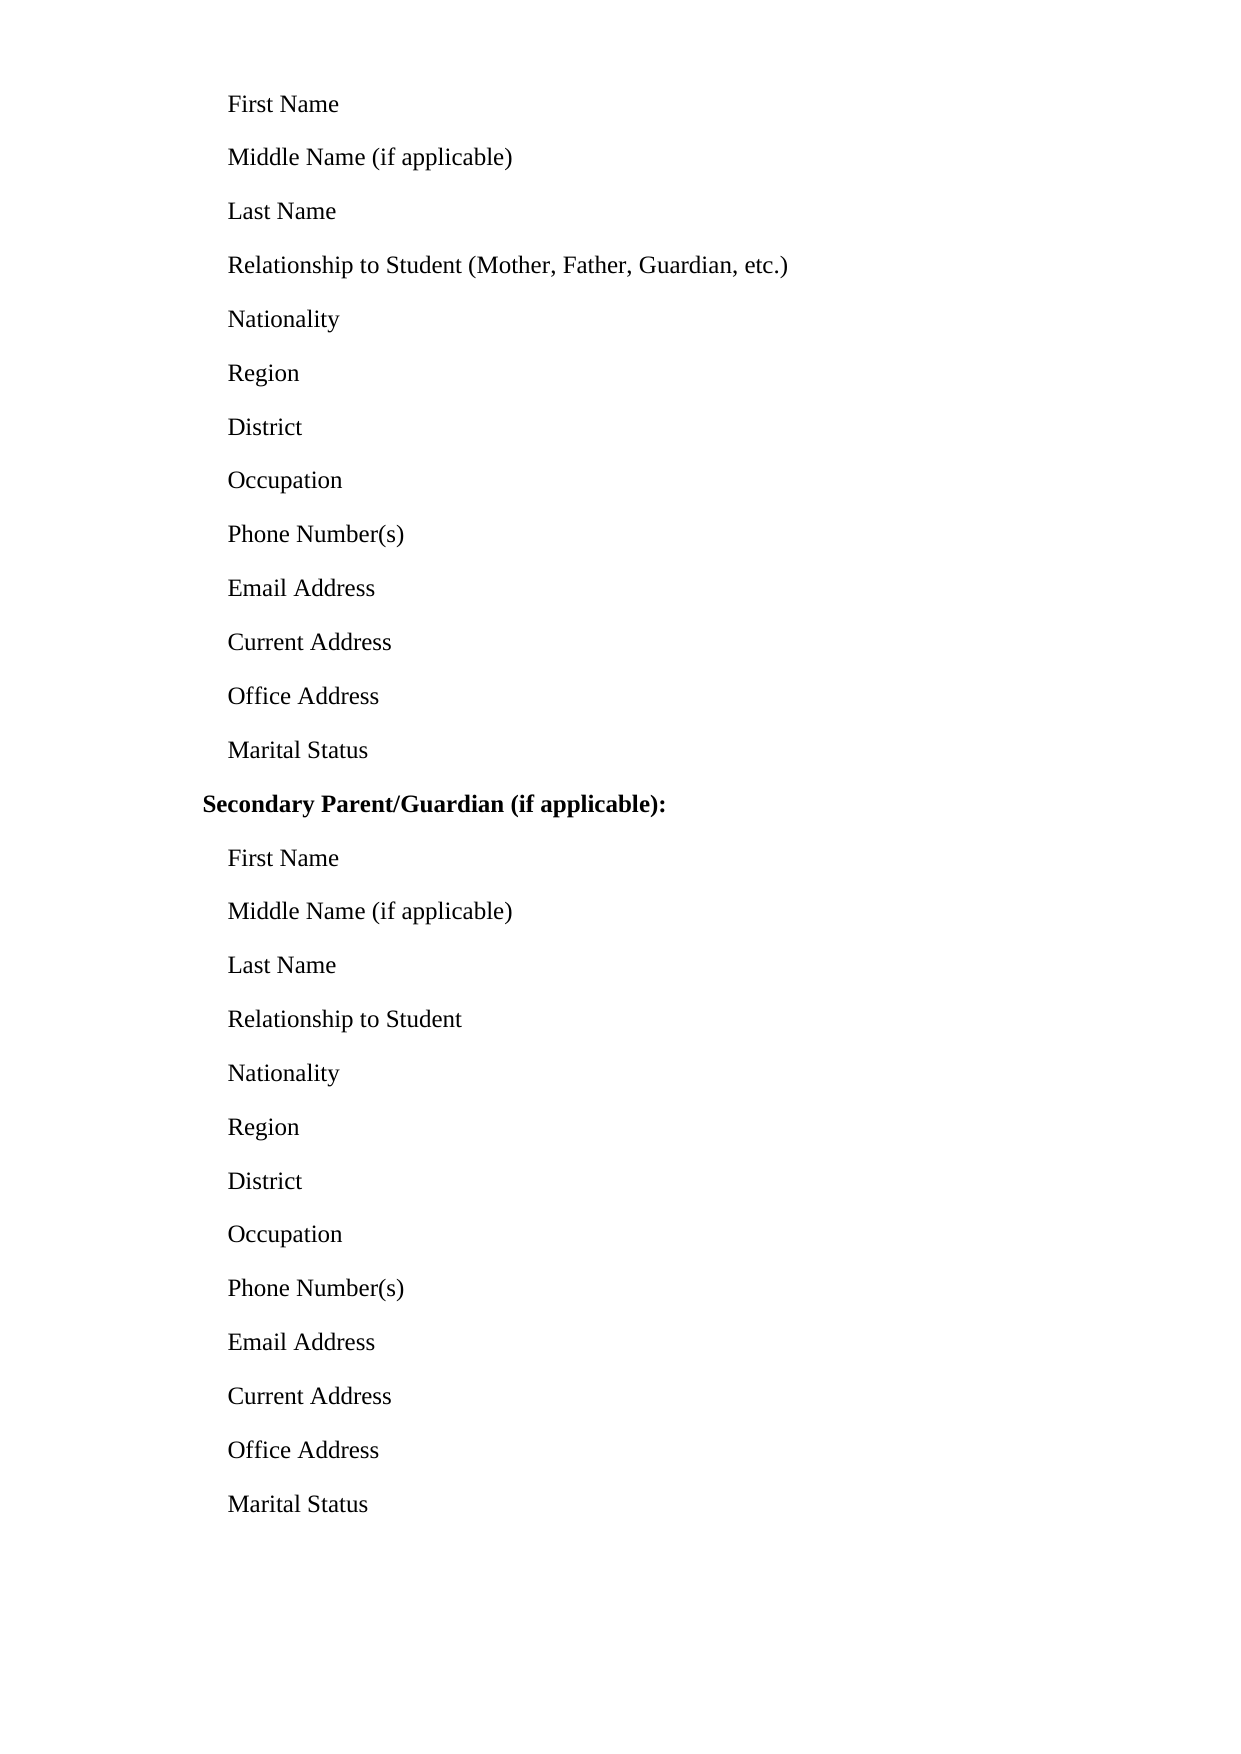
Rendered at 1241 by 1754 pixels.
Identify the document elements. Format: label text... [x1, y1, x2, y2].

text Phone Number(s) [177, 519, 1152, 548]
text Current Address [177, 1381, 1152, 1410]
text Office Address [177, 681, 1152, 710]
text Relationship to Student [177, 1004, 1152, 1033]
text Nationality [177, 304, 1152, 333]
text District [177, 412, 1152, 441]
text Last Name [177, 950, 1152, 979]
text Middle Name (if applicable) [177, 896, 1152, 925]
text Current Address [177, 627, 1152, 656]
text First Name [177, 843, 1152, 871]
text Relationship to Student (Mother, Father, Guardian, etc.) [177, 250, 1152, 279]
text Email Address [177, 1327, 1152, 1356]
text Office Address [177, 1435, 1152, 1464]
text Occupation [177, 466, 1152, 494]
text Marital Status [177, 735, 1152, 764]
text Phone Number(s) [177, 1273, 1152, 1302]
text Secondary Parent/Guardian (if applicable): [177, 789, 1152, 817]
text District [177, 1166, 1152, 1194]
text Marital Status [177, 1489, 1152, 1518]
text Region [177, 358, 1152, 387]
text Middle Name (if applicable) [177, 142, 1152, 171]
text Email Address [177, 573, 1152, 602]
text Occupation [177, 1219, 1152, 1248]
text Last Name [177, 196, 1152, 225]
text Region [177, 1112, 1152, 1141]
text First Name [177, 89, 1152, 117]
text Nationality [177, 1058, 1152, 1087]
